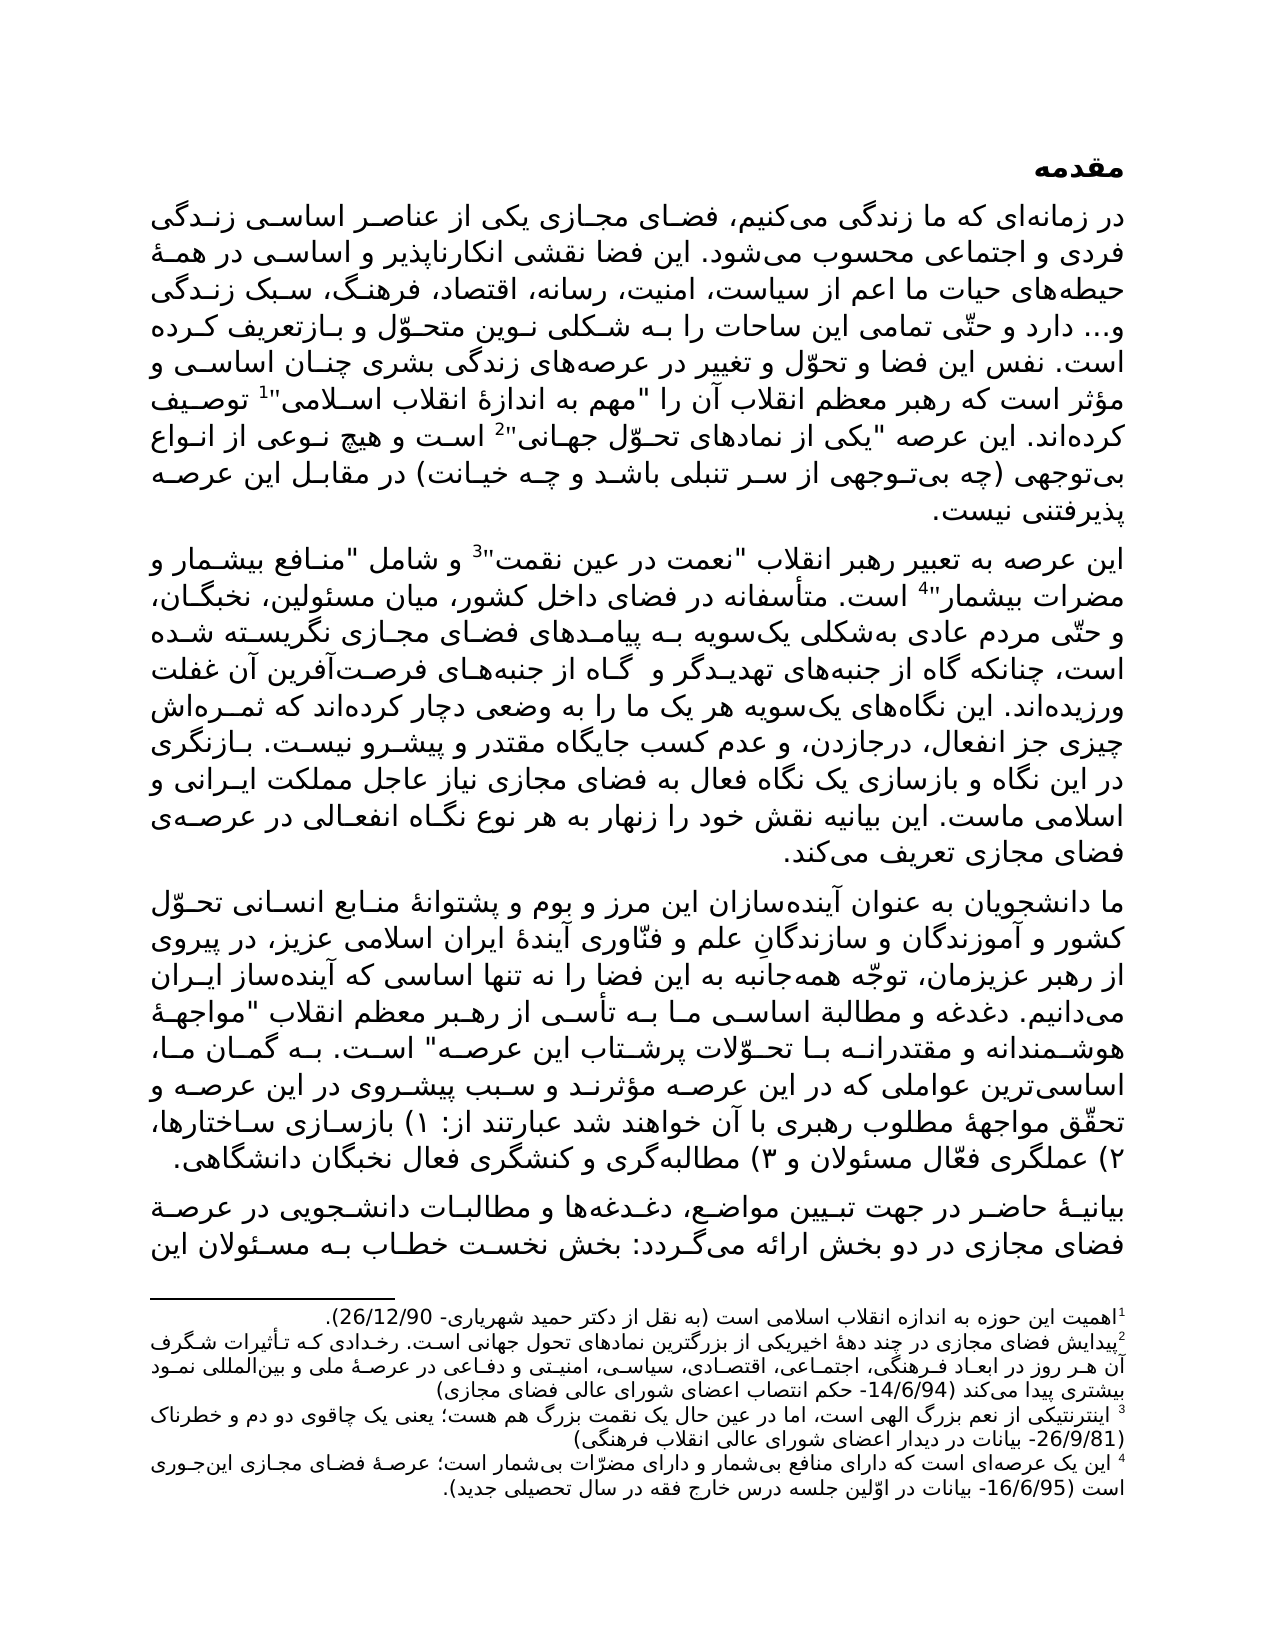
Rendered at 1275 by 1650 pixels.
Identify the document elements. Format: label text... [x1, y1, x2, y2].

text این عرصه به تعبیر رهبر انقلاب "نعمت در عین نقمت" و شامل "منافع بیشمار و مضرات بیشمار" است. متأسفانه در فضای داخل کشور، میان مسئولین، نخبگان، و حتّی مردم عادی به‌شکلی یک‌سویه به پیامدهای فضای مجازی نگریسته شده است، چنانکه گاه از جنبه‌های تهدیدگر و گاه از جنبه‌های فرصت‌آفرین آن غفلت ورزیده‌اند. این نگاه‌های یک‌سویه هر یک ما را به وضعی دچار کرده‌اند که ثمره‌اش چیزی جز انفعال، درجازدن، و عدم کسب جایگاه مقتدر و پیشرو نیست. بازنگری در این نگاه و بازسازی یک نگاه فعال به فضای مجازی نیاز عاجل مملکت ایرانی و اسلامی ماست. این بیانیه نقش خود را زنهار به هر نوع نگاه انفعالی در عرصه‌ی فضای مجازی تعریف می‌کند. [150, 542, 1125, 870]
text مقدمه [150, 150, 1125, 184]
text در زمانه‌ای که ما زندگی می‌کنیم، فضای مجازی یکی از عناصر اساسی زندگی فردی و اجتماعی محسوب می‌شود. این فضا نقشی انکارناپذیر و اساسی در همۀ حیطه‌های حیات ما اعم از سیاست، امنیت، رسانه، اقتصاد، فرهنگ، سبک زندگی و... دارد و حتّی تمامی این ساحات را به شکلی نوین متحوّل و بازتعریف کرده است. نفس این فضا و تحوّل و تغییر در عرصه‌های زندگی بشری چنان اساسی و مؤثر است که رهبر معظم انقلاب آن را "مهم به اندازۀ انقلاب اسلامی" توصیف کرده‌اند. این عرصه "یکی از نمادهای تحوّل جهانی" است و هیچ نوعی از انواع بی‌توجهی (چه بی‌توجهی از سر تنبلی باشد و چه خیانت) در مقابل این عرصه پذیرفتنی نیست. [150, 199, 1125, 527]
text ما دانشجویان به عنوان آینده‌سازان این مرز و بوم و پشتوانۀ منابع انسانی تحوّل کشور و آموزندگان و سازندگانِ علم و فنّاوری آیندۀ ایران اسلامی عزیز، در پیروی از رهبر عزیزمان، توجّه همه‌جانبه به این فضا را نه تنها اساسی که آینده‌ساز ایران می‌دانیم. دغدغه و مطالبة‌ اساسی ما به تأسی از رهبر معظم انقلاب "مواجهۀ هوشمندانه و مقتدرانه با تحوّلات پرشتاب این عرصه" است. به گمان ما، اساسی‌ترین عواملی که در این عرصه مؤثرند و سبب پیشروی در این عرصه و تحقّق مواجهۀ مطلوب رهبری با آن خواهند شد عبارتند از: ۱) بازسازی ساختارها، ۲) عملگری فعّال مسئولان و ۳) مطالبه‌گری و کنشگری فعال نخبگان دانشگاهی. [150, 885, 1125, 1176]
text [150, 1191, 1125, 1261]
